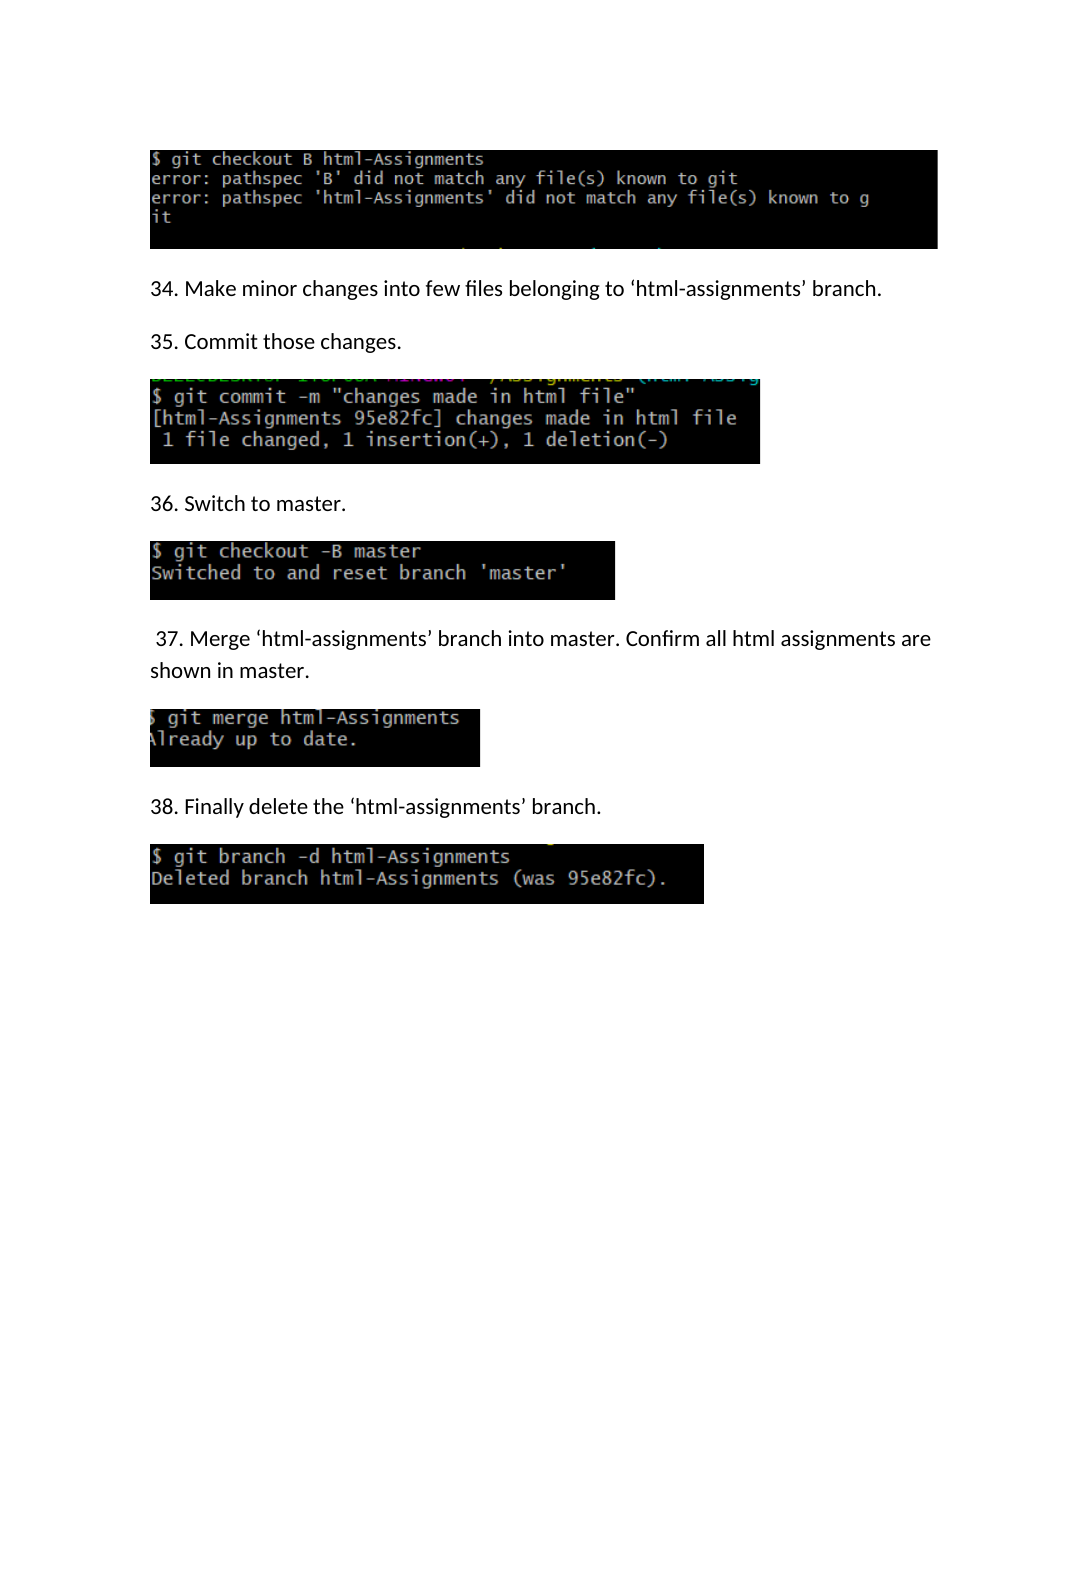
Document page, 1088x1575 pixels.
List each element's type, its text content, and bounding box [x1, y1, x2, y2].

text 34. Make minor changes into few files belonging to ‘html-assignments’ branch. [150, 274, 937, 302]
picture [150, 709, 481, 767]
picture [150, 150, 938, 249]
text 37. Merge ‘html-assignments’ branch into master. Confirm all html assignments are shown in master. [150, 624, 937, 684]
text 35. Commit those changes. [150, 327, 937, 355]
picture [150, 844, 704, 904]
picture [150, 379, 761, 464]
text 36. Switch to master. [150, 489, 937, 517]
text 38. Finally delete the ‘html-assignments’ branch. [150, 792, 937, 820]
picture [150, 541, 615, 600]
